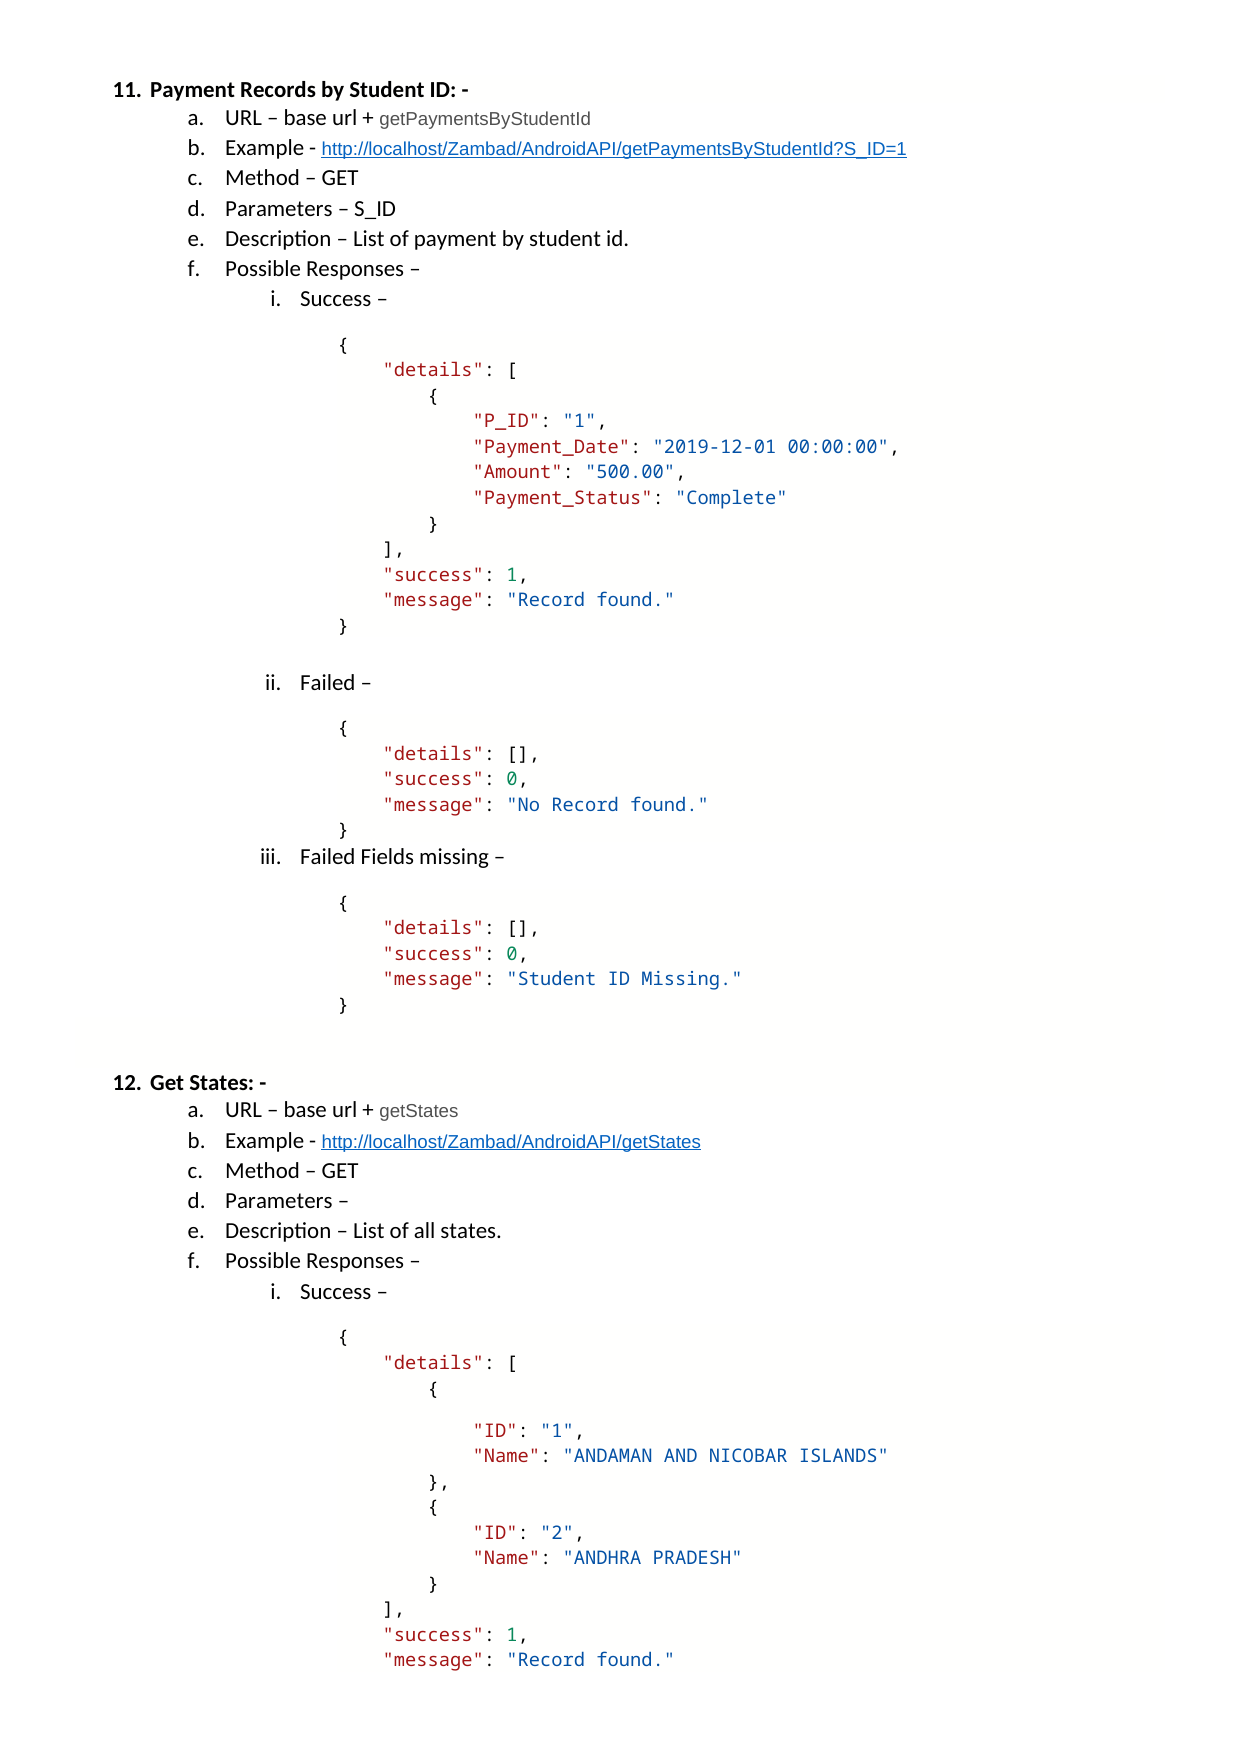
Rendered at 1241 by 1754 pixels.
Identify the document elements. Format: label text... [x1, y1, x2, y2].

list URL – base url + getStates [187, 1096, 1165, 1124]
list Failed Fields missing – [281, 842, 1165, 870]
text { [337, 1324, 1165, 1349]
list Success – [281, 284, 1165, 312]
text "message": "No Record found." [337, 791, 1165, 817]
list Description – List of all states. [187, 1216, 1165, 1244]
text { [337, 889, 1165, 914]
text "details": [ [337, 1349, 1165, 1375]
text "success": 0, [337, 940, 1165, 966]
text "ID": "1", [337, 1417, 1165, 1442]
text { [337, 1375, 1165, 1400]
text "details": [], [337, 914, 1165, 940]
text { [337, 382, 1165, 408]
text ], [337, 1596, 1165, 1621]
text } [337, 817, 1165, 842]
list Success – [281, 1277, 1165, 1305]
list Possible Responses – [187, 254, 1165, 282]
text "P_ID": "1", [337, 408, 1165, 433]
list Failed – [281, 668, 1165, 696]
text } [337, 1570, 1165, 1596]
list Example - http://localhost/Zambad/AndroidAPI/getPaymentsByStudentId?S_ID=1 [187, 133, 1165, 161]
text "Name": "ANDAMAN AND NICOBAR ISLANDS" [337, 1442, 1165, 1468]
text }, [337, 1468, 1165, 1493]
list Get States: - [112, 1068, 1165, 1096]
list Payment Records by Student ID: - [112, 75, 1165, 103]
text "Amount": "500.00", [337, 459, 1165, 484]
text "Payment_Status": "Complete" [337, 484, 1165, 510]
list Parameters – S_ID [187, 194, 1165, 222]
text "success": 1, [337, 561, 1165, 586]
text "Payment_Date": "2019-12-01 00:00:00", [337, 433, 1165, 459]
text "message": "Record found." [337, 586, 1165, 612]
text } [337, 510, 1165, 535]
text { [337, 331, 1165, 357]
text "message": "Record found." [337, 1647, 1165, 1672]
text } [337, 991, 1165, 1017]
list Method – GET [187, 163, 1165, 191]
text { [337, 714, 1165, 740]
text ], [337, 535, 1165, 561]
text { [337, 1493, 1165, 1519]
list Example - http://localhost/Zambad/AndroidAPI/getStates [187, 1126, 1165, 1154]
text "ID": "2", [337, 1519, 1165, 1544]
text "success": 0, [337, 766, 1165, 791]
list Description – List of payment by student id. [187, 224, 1165, 252]
text "details": [], [337, 740, 1165, 766]
list Method – GET [187, 1156, 1165, 1184]
text "Name": "ANDHRA PRADESH" [337, 1544, 1165, 1570]
text "success": 1, [337, 1621, 1165, 1647]
text "message": "Student ID Missing." [337, 966, 1165, 991]
text "details": [ [337, 357, 1165, 382]
list Possible Responses – [187, 1247, 1165, 1275]
list Parameters – [187, 1186, 1165, 1214]
list URL – base url + getPaymentsByStudentId [187, 103, 1165, 131]
text } [337, 612, 1165, 637]
